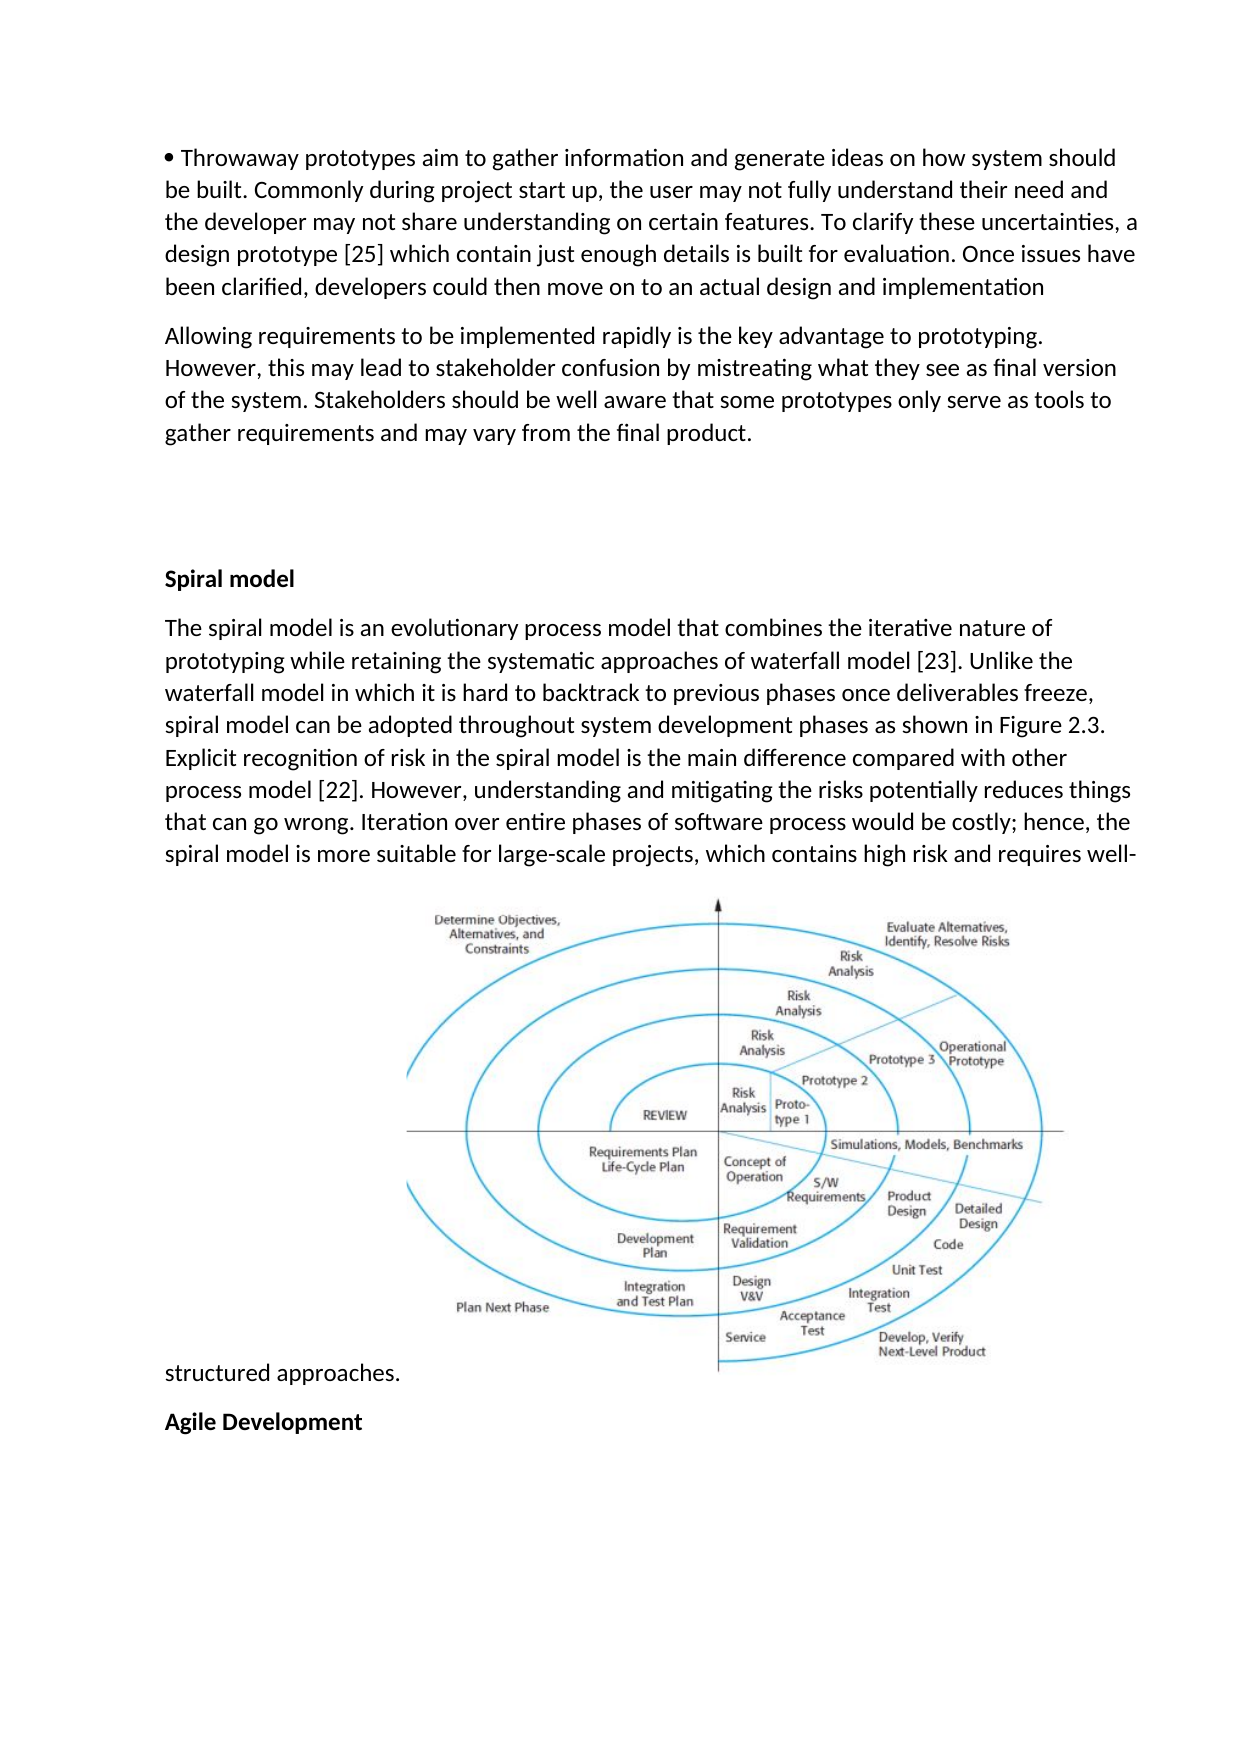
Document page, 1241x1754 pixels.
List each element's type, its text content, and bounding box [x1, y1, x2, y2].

text Agile Development [164, 1406, 1140, 1436]
text Throwaway prototypes aim to gather information and generate ideas on how system should be built. Commonly during project start up, the user may not fully understand their need and the developer may not share understanding on certain features. To clarify these uncertainties, a design prototype [25] which contain just enough details is built for evaluation. Once issues have been clarified, developers could then move on to an actual design and implementation [164, 142, 1140, 301]
picture [406, 887, 1097, 1382]
text Spiral model [164, 563, 1140, 594]
text The spiral model is an evolutionary process model that combines the iterative nature of prototyping while retaining the systematic approaches of waterfall model [23]. Unlike the waterfall model in which it is hard to backtrack to previous phases once deliverables freeze, spiral model can be adopted throughout system development phases as shown in Figure 2.3. Explicit recognition of risk in the spiral model is the main difference compared with other process model [22]. However, understanding and mitigating the risks potentially reduces things that can go wrong. Iteration over entire phases of software process would be costly; hence, the spiral model is more suitable for large-scale projects, which contains high risk and requires well- [164, 612, 1140, 869]
text Allowing requirements to be implemented rapidly is the key advantage to prototyping. However, this may lead to stakeholder confusion by mistreating what they see as final version of the system. Stakeholders should be well aware that some prototypes only serve as tools to gather requirements and may vary from the final product. [164, 320, 1140, 447]
